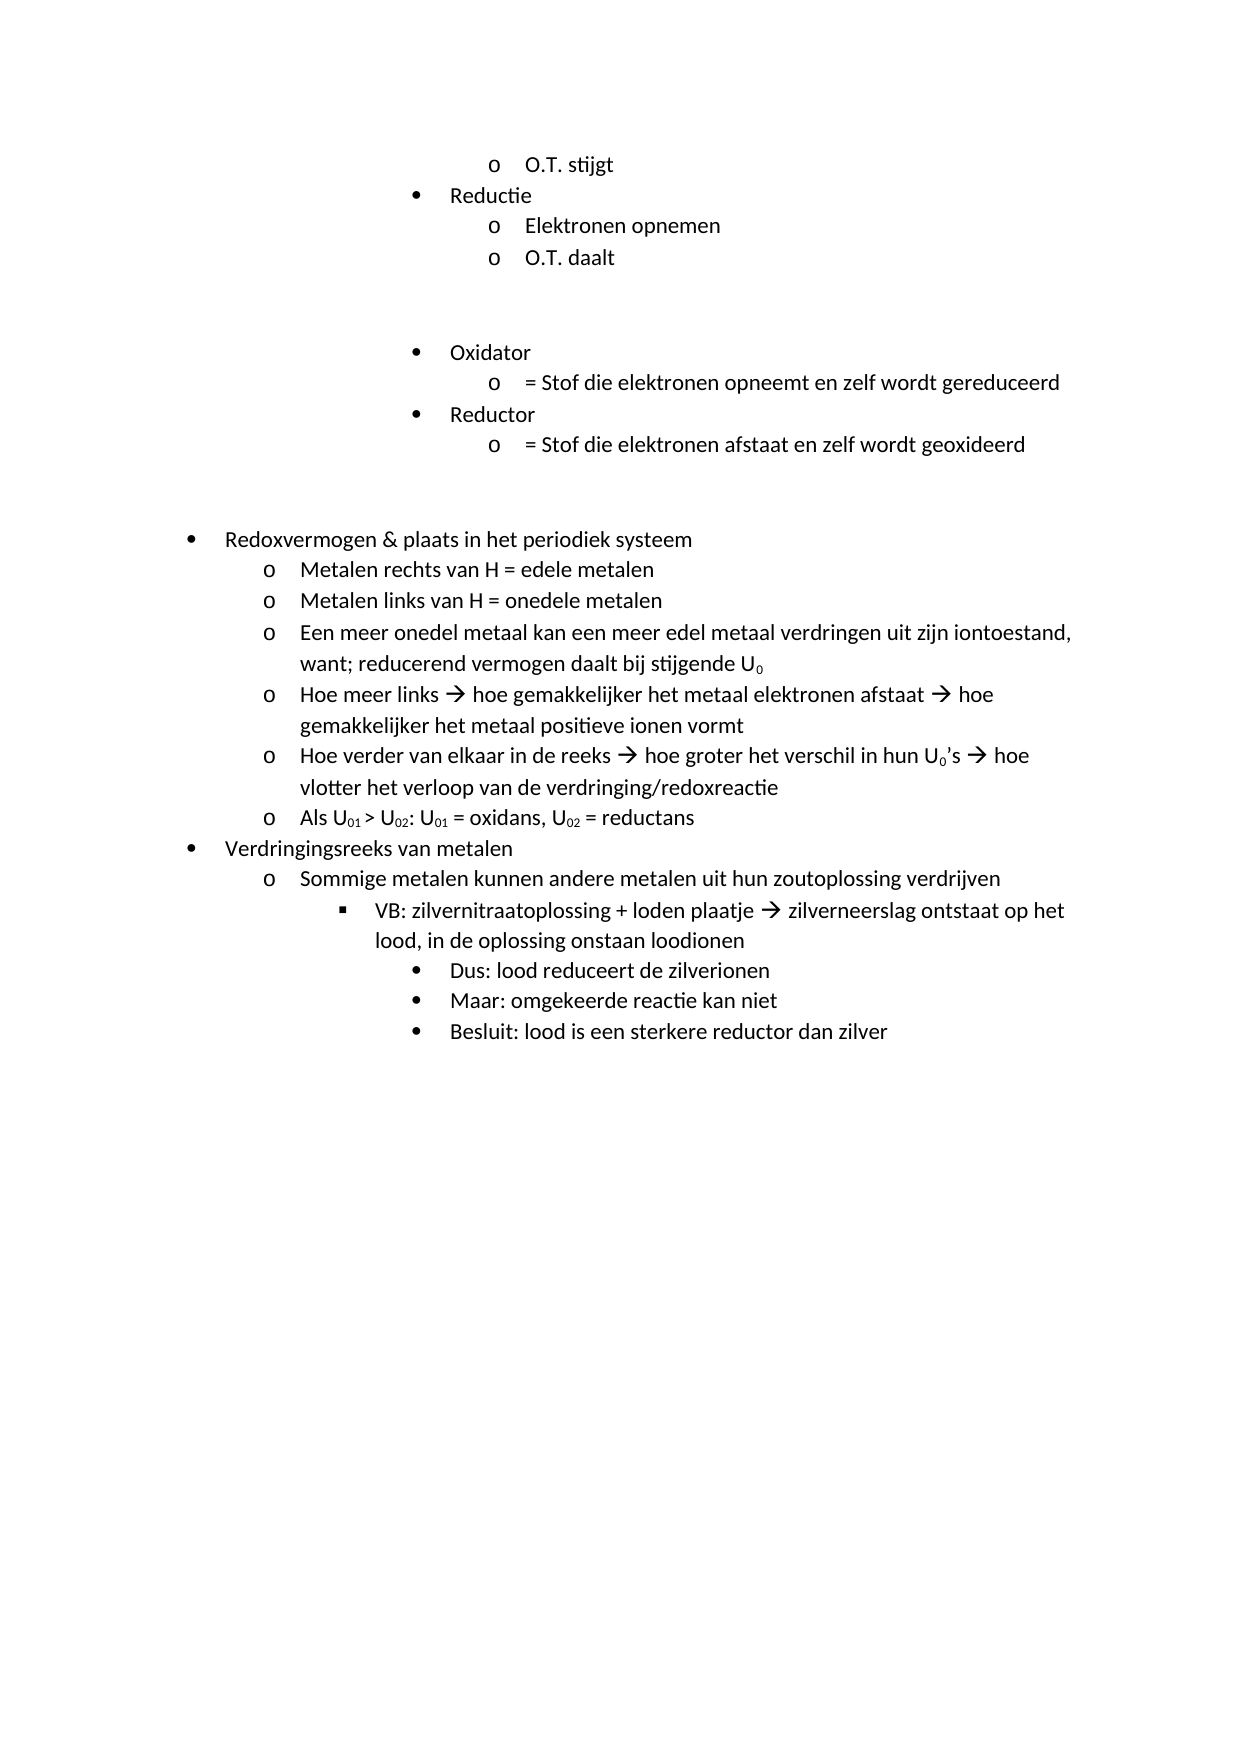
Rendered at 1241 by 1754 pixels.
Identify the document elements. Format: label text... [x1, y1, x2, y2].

list Reductor [412, 400, 1090, 428]
list Sommige metalen kunnen andere metalen uit hun zoutoplossing verdrijven [262, 864, 1090, 894]
list Hoe verder van elkaar in de reeks hoe groter het verschil in hun U0’s hoe vlotter het verloop van de verdringing/redoxreactie [262, 741, 1090, 801]
list Elektronen opnemen [487, 212, 1090, 241]
list Reductie [412, 181, 1090, 209]
list Hoe meer links hoe gemakkelijker het metaal elektronen afstaat hoe gemakkelijker het metaal positieve ionen vormt [262, 680, 1090, 739]
list Dus: lood reduceert de zilverionen [412, 956, 1090, 984]
list O.T. daalt [487, 243, 1090, 272]
list = Stof die elektronen afstaat en zelf wordt geoxideerd [487, 430, 1090, 459]
list Als U01 > U02: U01 = oxidans, U02 = reductans [262, 803, 1090, 832]
list O.T. stijgt [487, 150, 1090, 179]
list Redoxvermogen & plaats in het periodiek systeem [187, 525, 1090, 553]
list Verdringingsreeks van metalen [187, 834, 1090, 862]
list Oxidator [412, 338, 1090, 366]
list Metalen links van H = onedele metalen [262, 587, 1090, 616]
list Maar: omgekeerde reactie kan niet [412, 987, 1090, 1014]
list Besluit: lood is een sterkere reductor dan zilver [412, 1017, 1090, 1045]
list Een meer onedel metaal kan een meer edel metaal verdringen uit zijn iontoestand, want; reducerend vermogen daalt bij stijgende U0 [262, 618, 1090, 677]
list = Stof die elektronen opneemt en zelf wordt gereduceerd [487, 368, 1090, 397]
list VB: zilvernitraatoplossing + loden plaatje zilverneerslag ontstaat op het lood, in de oplossing onstaan loodionen [337, 896, 1090, 954]
list Metalen rechts van H = edele metalen [262, 555, 1090, 584]
